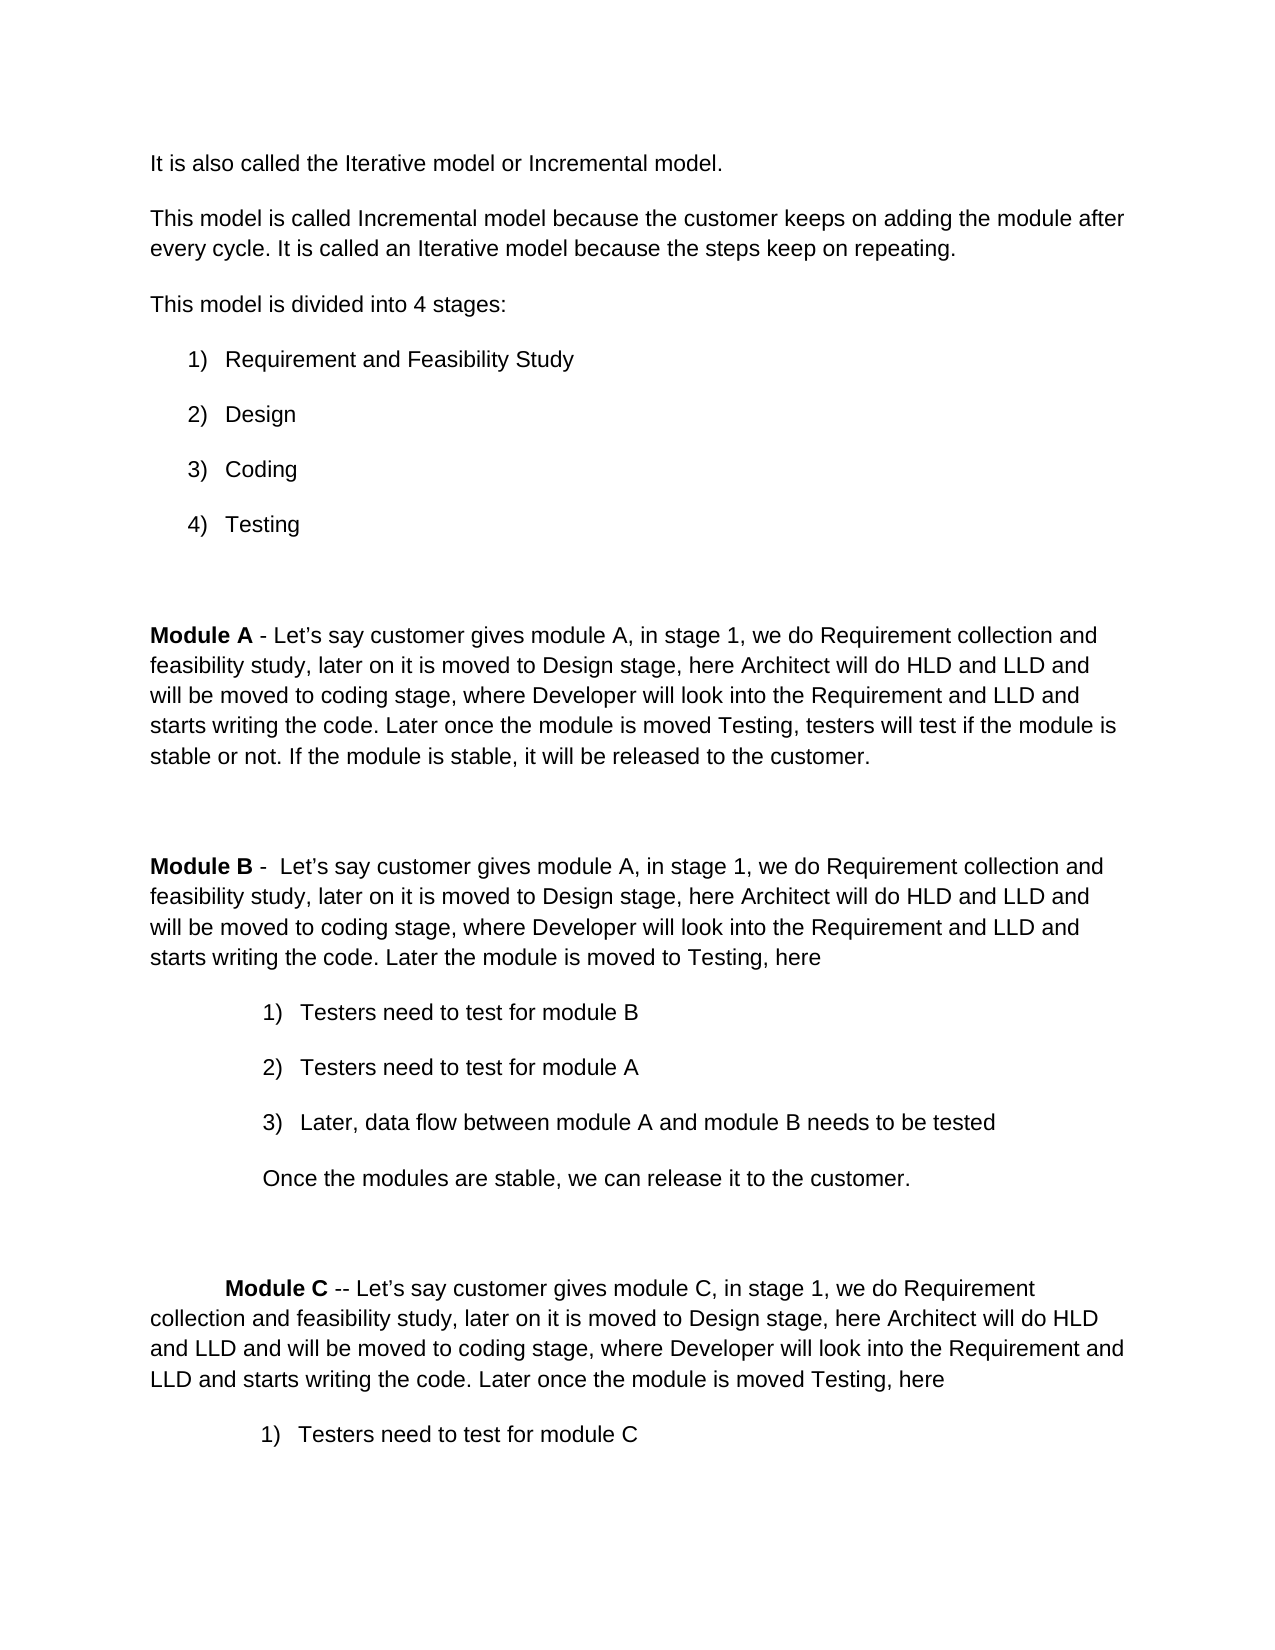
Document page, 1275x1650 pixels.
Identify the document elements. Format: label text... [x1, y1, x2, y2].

text 2) Testers need to test for module A [262, 1054, 1125, 1081]
text 2) Design [187, 401, 1125, 427]
text Module B - Let’s say customer gives module A, in stage 1, we do Requirement collection and feasibility study, later on it is moved to Design stage, here Architect will do HLD and LLD and will be moved to coding stage, where Developer will look into the Requirement and LLD and starts writing the code. Later the module is moved to Testing, here [150, 853, 1125, 970]
text 3) Later, data flow between module A and module B needs to be tested [262, 1109, 1125, 1136]
text This model is divided into 4 stages: [150, 291, 1125, 317]
text 1) Testers need to test for module C [260, 1421, 1125, 1447]
text 3) Coding [187, 456, 1125, 483]
text 1) Requirement and Feasibility Study [187, 346, 1125, 372]
text It is also called the Iterative model or Incremental model. [150, 150, 1125, 176]
text Module C -- Let’s say customer gives module C, in stage 1, we do Requirement collection and feasibility study, later on it is moved to Design stage, here Architect will do HLD and LLD and will be moved to coding stage, where Developer will look into the Requirement and LLD and starts writing the code. Later once the module is moved Testing, here [150, 1275, 1125, 1392]
text Module A - Let’s say customer gives module A, in stage 1, we do Requirement collection and feasibility study, later on it is moved to Design stage, here Architect will do HLD and LLD and will be moved to coding stage, where Developer will look into the Requirement and LLD and starts writing the code. Later once the module is moved Testing, testers will test if the module is stable or not. If the module is stable, it will be released to the customer. [150, 622, 1125, 769]
text 4) Testing [187, 511, 1125, 538]
text This model is called Incremental model because the customer keeps on adding the module after every cycle. It is called an Iterative model because the steps keep on repeating. [150, 205, 1125, 262]
text Once the modules are stable, we can release it to the customer. [262, 1164, 1125, 1191]
text 1) Testers need to test for module B [262, 999, 1125, 1025]
